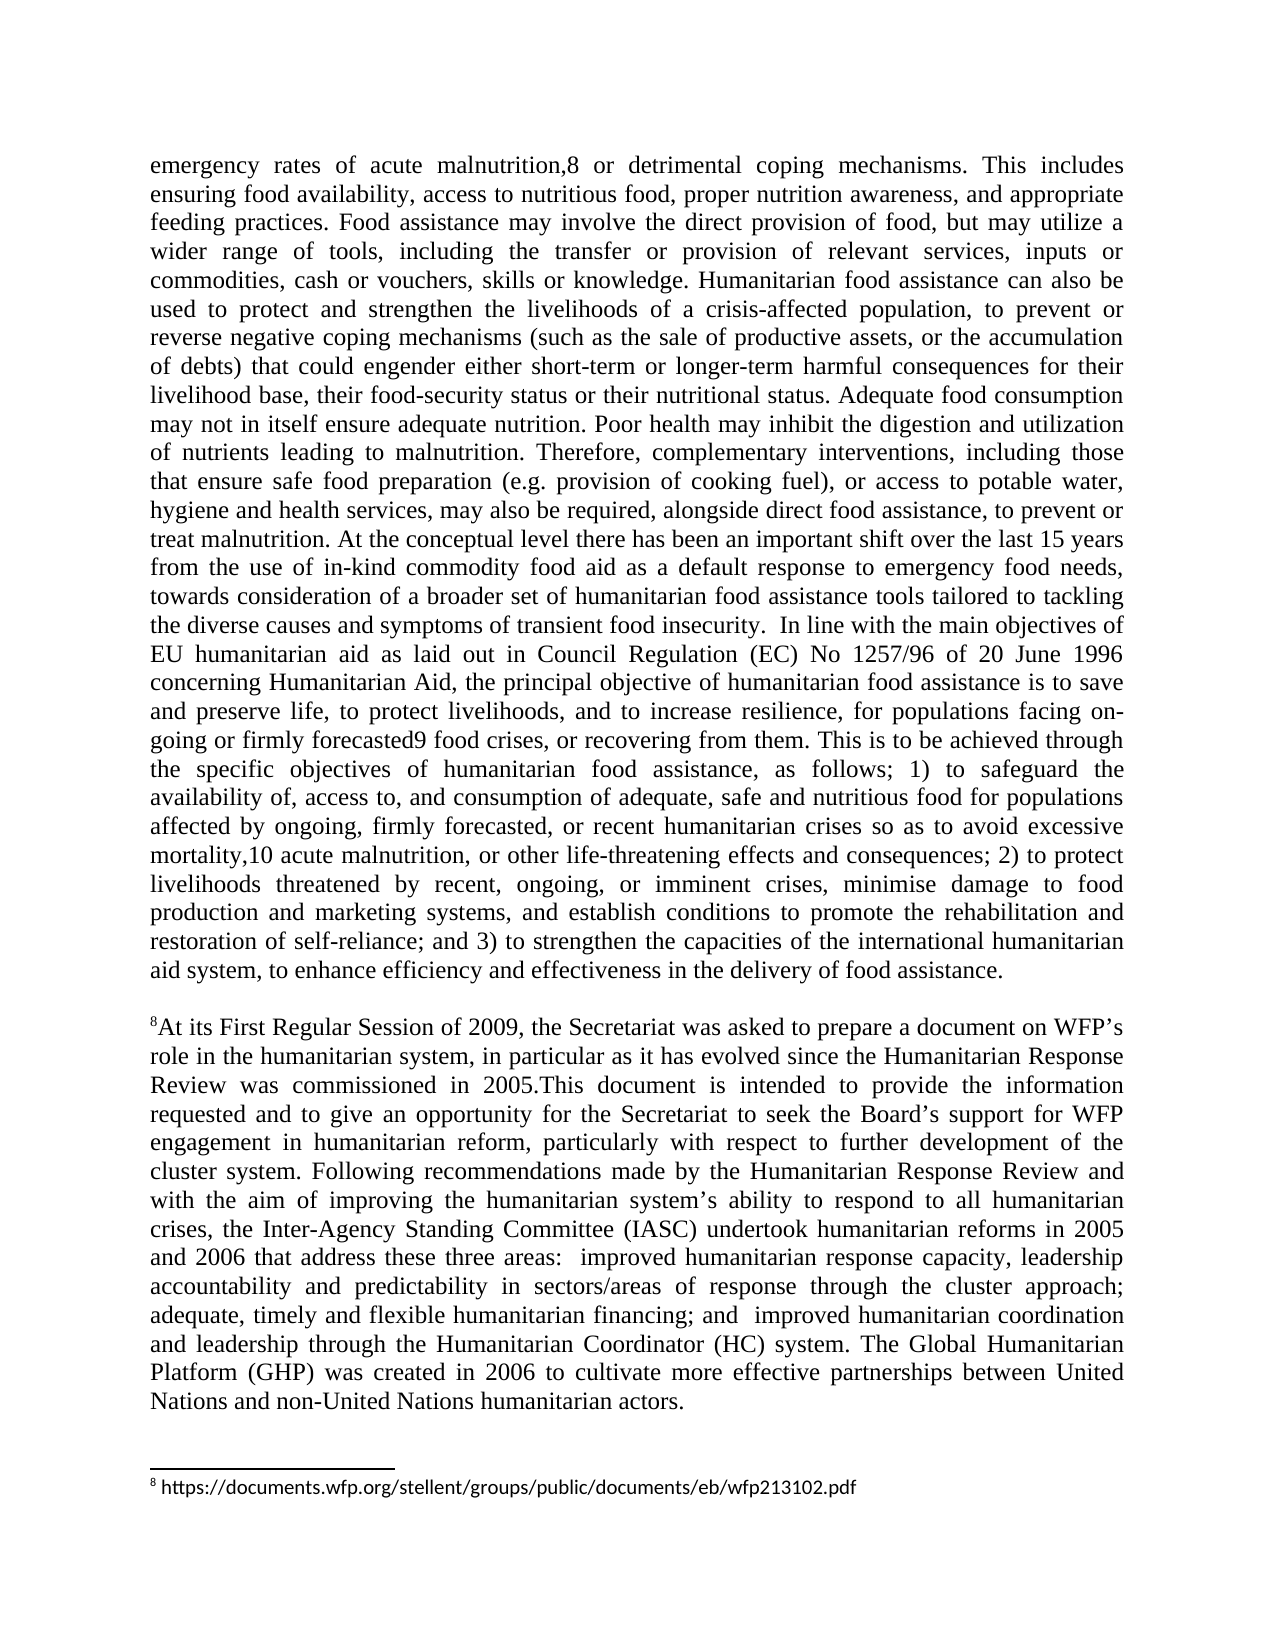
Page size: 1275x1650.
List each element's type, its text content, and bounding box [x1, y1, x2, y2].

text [150, 150, 1125, 984]
text At its First Regular Session of 2009, the Secretariat was asked to prepare a document on WFP’s role in the humanitarian system, in particular as it has evolved since the Humanitarian Response Review was commissioned in 2005.This document is intended to provide the information requested and to give an opportunity for the Secretariat to seek the Board’s support for WFP engagement in humanitarian reform, particularly with respect to further development of the cluster system. Following recommendations made by the Humanitarian Response Review and with the aim of improving the humanitarian system’s ability to respond to all humanitarian crises, the Inter-Agency Standing Committee (IASC) undertook humanitarian reforms in 2005 and 2006 that address these three areas: improved humanitarian response capacity, leadership accountability and predictability in sectors/areas of response through the cluster approach; adequate, timely and flexible humanitarian financing; and improved humanitarian coordination and leadership through the Humanitarian Coordinator (HC) system. The Global Humanitarian Platform (GHP) was created in 2006 to cultivate more effective partnerships between United Nations and non-United Nations humanitarian actors. [150, 1012, 1125, 1415]
